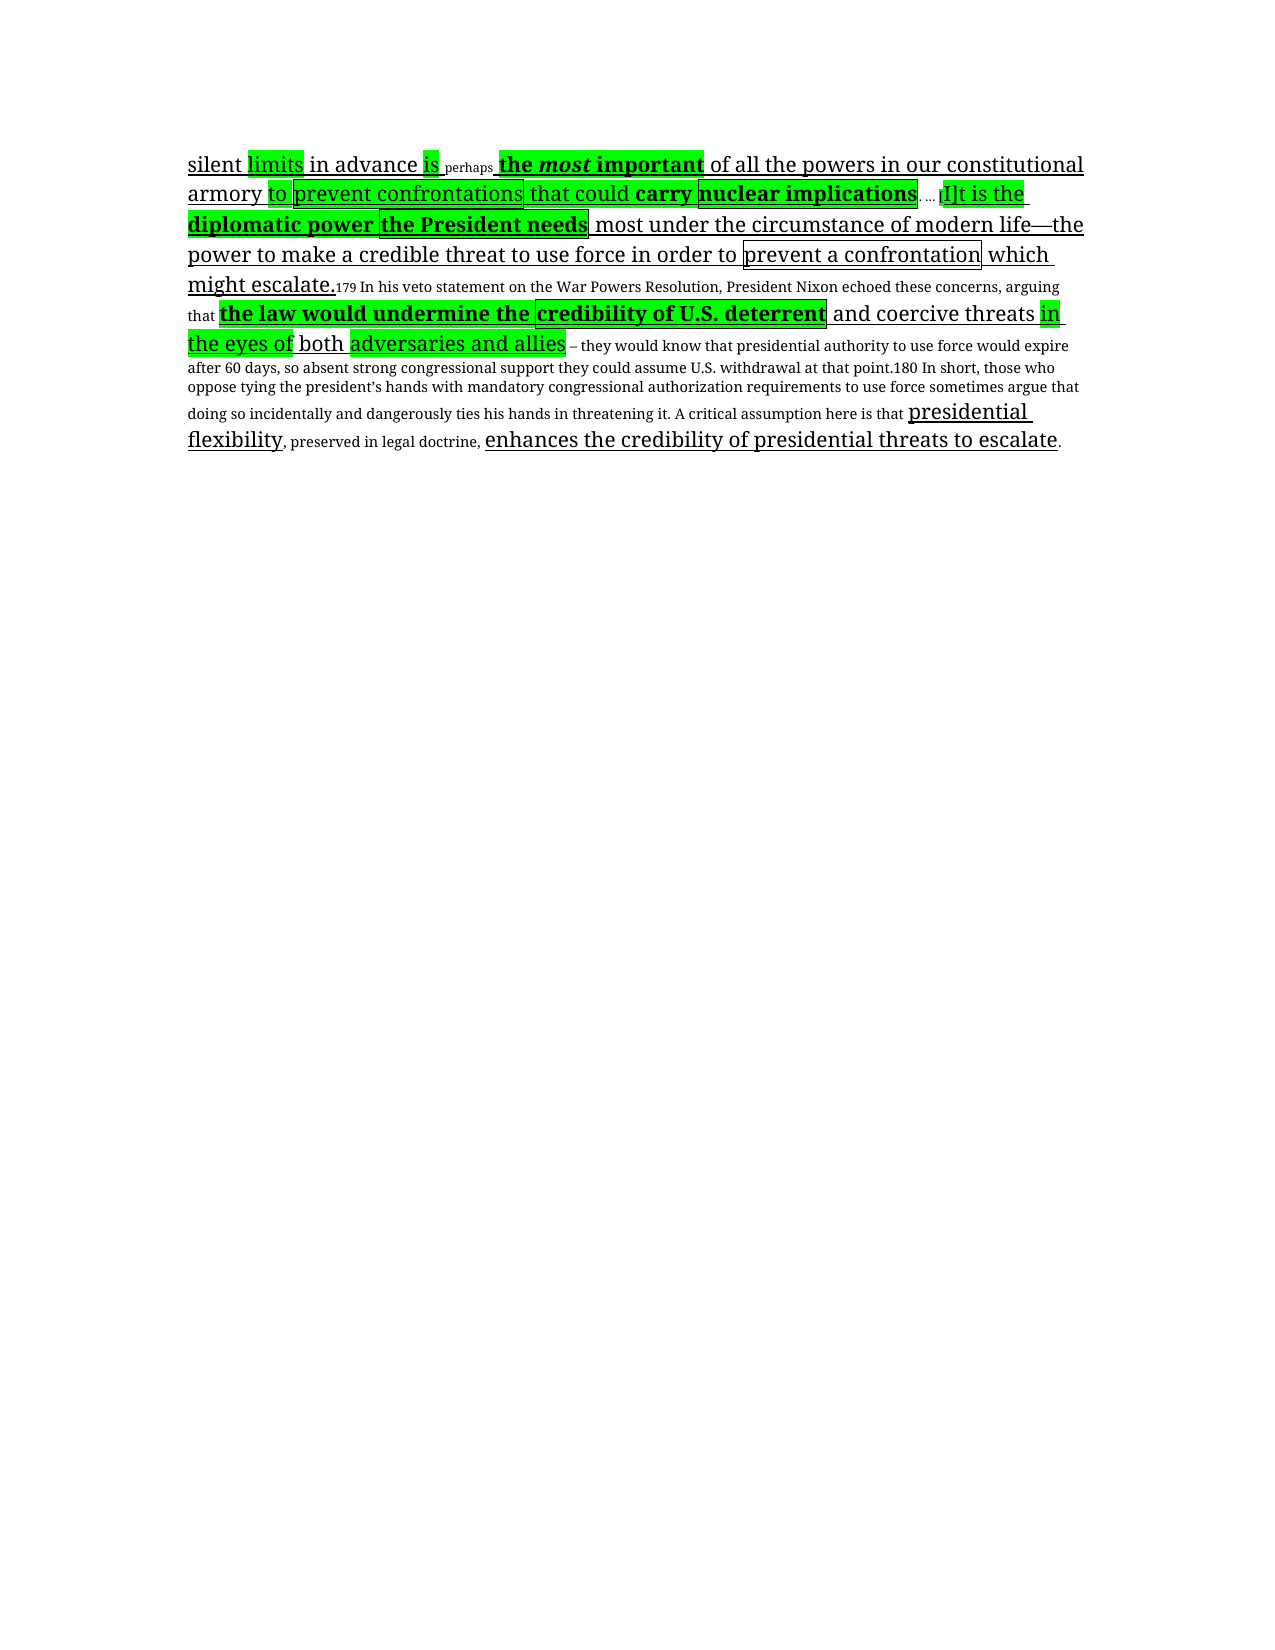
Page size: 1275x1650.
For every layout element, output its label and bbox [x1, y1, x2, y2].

text [187, 150, 1087, 454]
